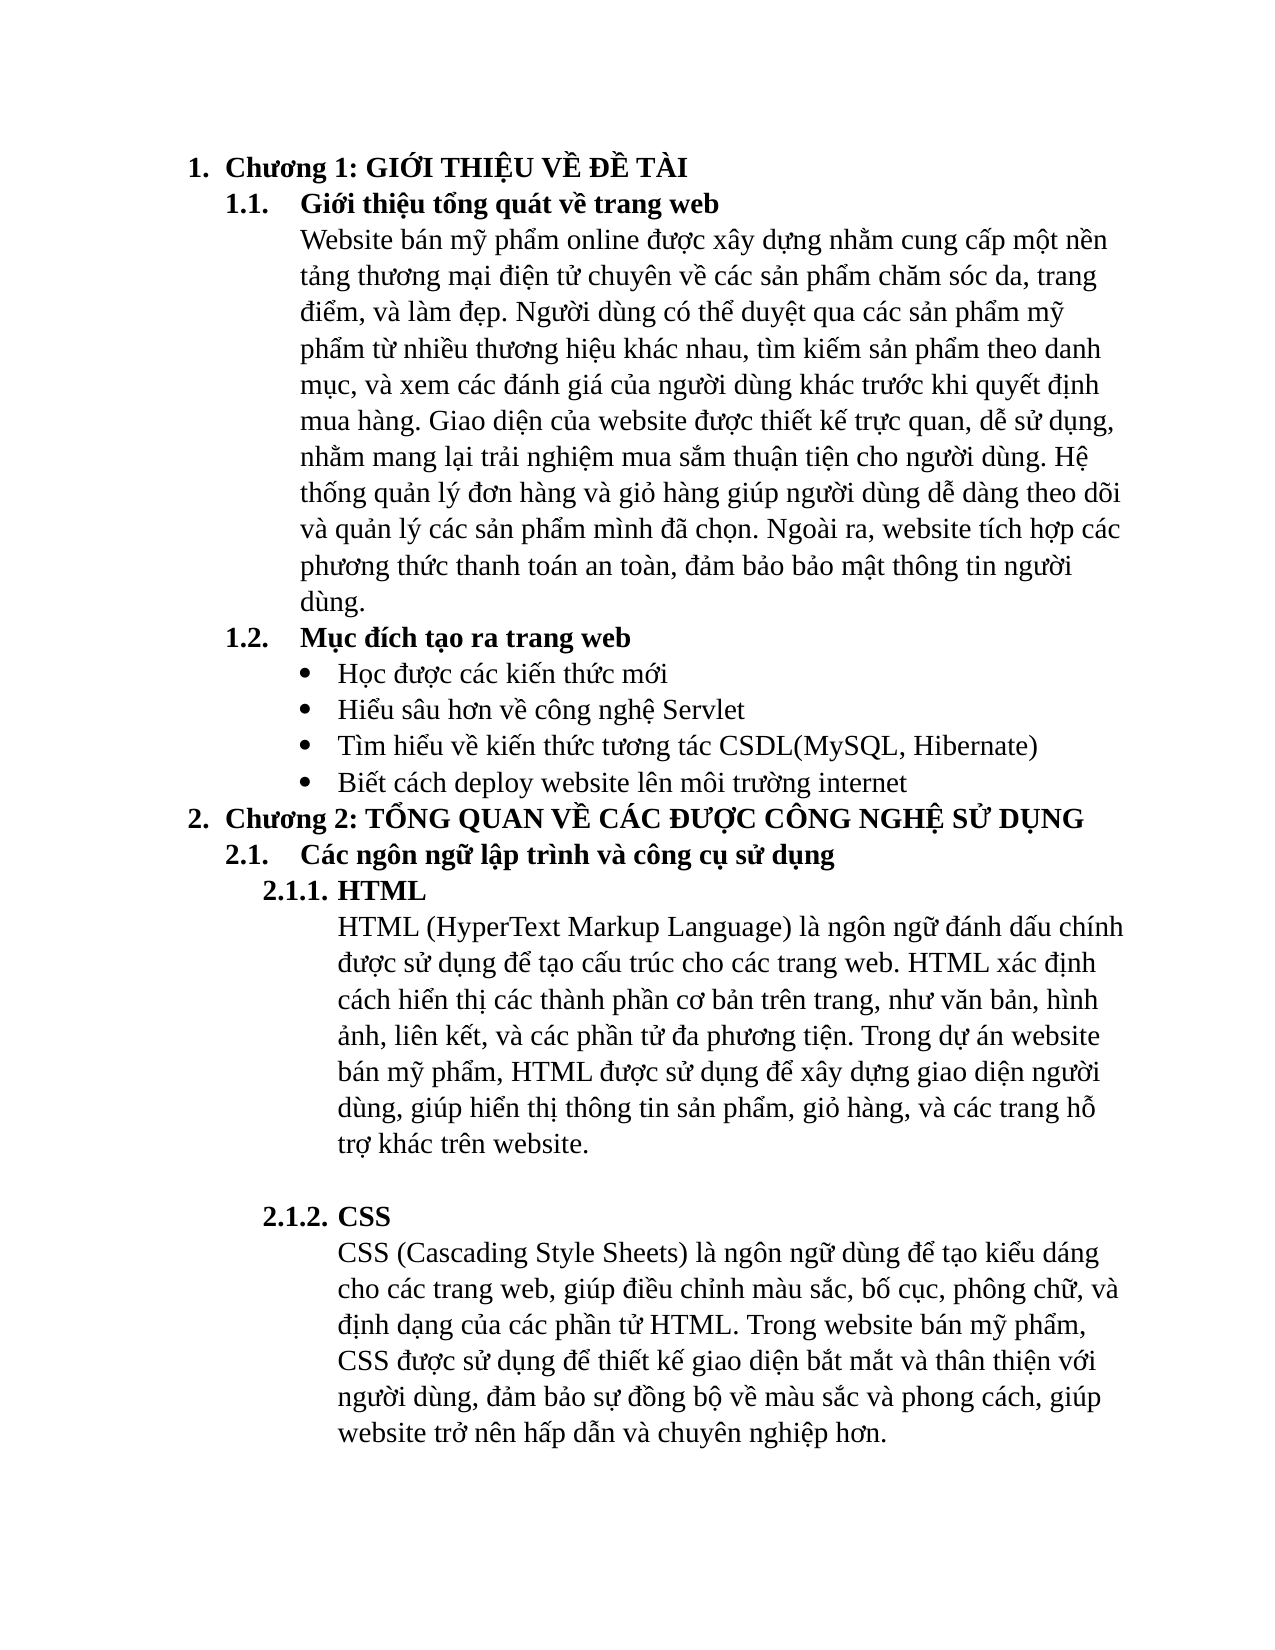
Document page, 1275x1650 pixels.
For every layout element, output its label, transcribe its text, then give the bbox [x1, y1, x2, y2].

list Hiểu sâu hơn về công nghệ Servlet [300, 692, 1125, 726]
list Giới thiệu tổng quát về trang web [225, 186, 1125, 220]
list Biết cách deploy website lên môi trường internet [300, 765, 1125, 798]
list Mục đích tạo ra trang web [225, 620, 1125, 653]
list Website bán mỹ phẩm online được xây dựng nhằm cung cấp một nền tảng thương mại điện tử chuyên về các sản phẩm chăm sóc da, trang điểm, và làm đẹp. Người dùng có thể duyệt qua các sản phẩm mỹ phẩm từ nhiều thương hiệu khác nhau, tìm kiếm sản phẩm theo danh mục, và xem các đánh giá của người dùng khác trước khi quyết định mua hàng. Giao diện của website được thiết kế trực quan, dễ sử dụng, nhằm mang lại trải nghiệm mua sắm thuận tiện cho người dùng. Hệ thống quản lý đơn hàng và giỏ hàng giúp người dùng dễ dàng theo dõi và quản lý các sản phẩm mình đã chọn. Ngoài ra, website tích hợp các phương thức thanh toán an toàn, đảm bảo bảo mật thông tin người dùng. [300, 222, 1125, 617]
list Chương 2: TỔNG QUAN VỀ CÁC ĐƯỢC CÔNG NGHỆ SỬ DỤNG [187, 801, 1125, 834]
list CSS (Cascading Style Sheets) là ngôn ngữ dùng để tạo kiểu dáng cho các trang web, giúp điều chỉnh màu sắc, bố cục, phông chữ, và định dạng của các phần tử HTML. Trong website bán mỹ phẩm, CSS được sử dụng để thiết kế giao diện bắt mắt và thân thiện với người dùng, đảm bảo sự đồng bộ về màu sắc và phong cách, giúp website trở nên hấp dẫn và chuyên nghiệp hơn. [337, 1235, 1125, 1449]
list CSS [262, 1199, 1125, 1232]
list Tìm hiểu về kiến thức tương tác CSDL(MySQL, Hibernate) [300, 728, 1125, 762]
list HTML [262, 873, 1125, 907]
list Học được các kiến thức mới [300, 656, 1125, 690]
list Chương 1: GIỚI THIỆU VỀ ĐỀ TÀI [187, 150, 1125, 183]
list HTML (HyperText Markup Language) là ngôn ngữ đánh dấu chính được sử dụng để tạo cấu trúc cho các trang web. HTML xác định cách hiển thị các thành phần cơ bản trên trang, như văn bản, hình ảnh, liên kết, và các phần tử đa phương tiện. Trong dự án website bán mỹ phẩm, HTML được sử dụng để xây dựng giao diện người dùng, giúp hiển thị thông tin sản phẩm, giỏ hàng, và các trang hỗ trợ khác trên website. [337, 909, 1125, 1160]
list Các ngôn ngữ lập trình và công cụ sử dụng [225, 837, 1125, 871]
